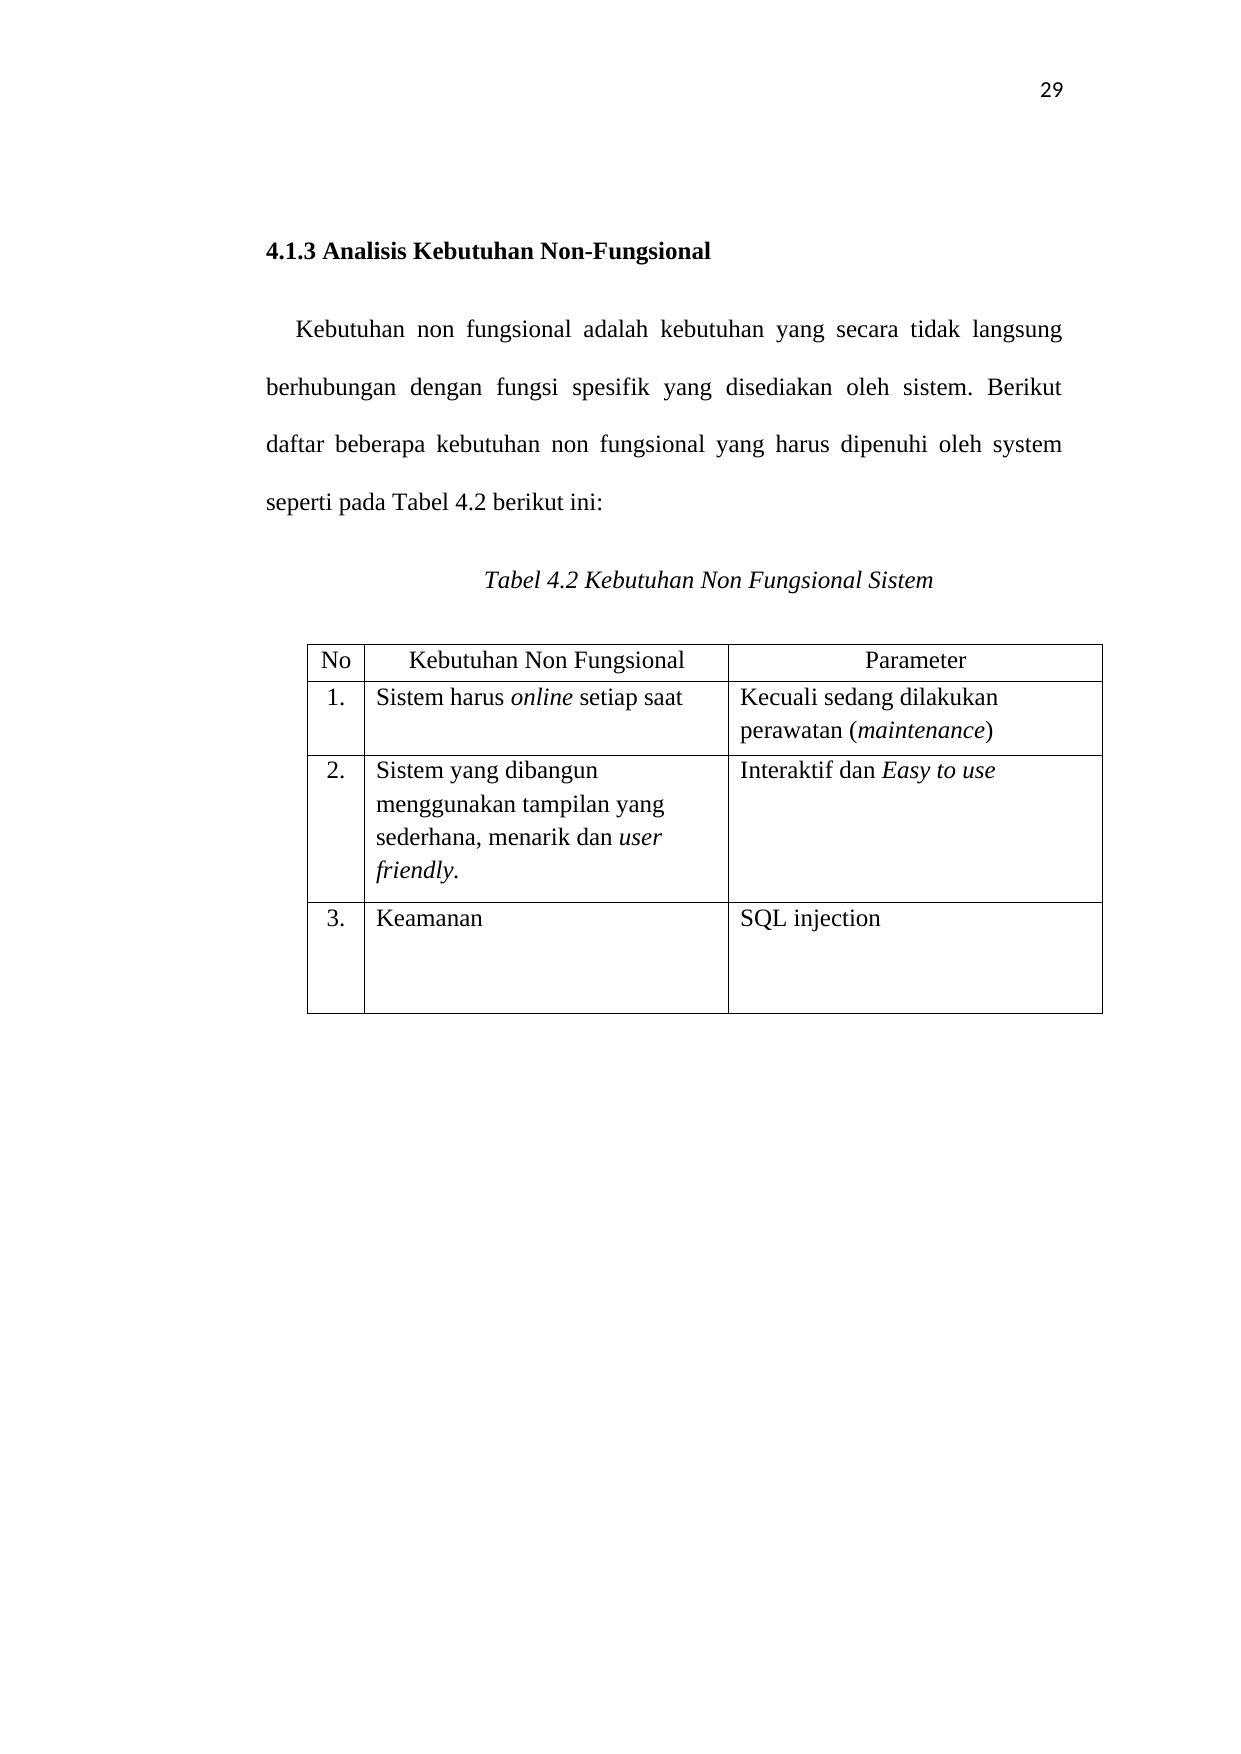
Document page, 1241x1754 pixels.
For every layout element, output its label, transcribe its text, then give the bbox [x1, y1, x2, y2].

table_cell 3. [308, 903, 364, 1013]
table_header No [308, 645, 364, 681]
table_cell 2. [308, 756, 364, 902]
table_cell Sistem harus online setiap saat [365, 682, 728, 754]
table_cell Kecuali sedang dilakukan perawatan (maintenance) [729, 682, 1102, 754]
table_cell Sistem yang dibangun menggunakan tampilan yang sederhana, menarik dan user friendly. [365, 756, 728, 902]
table_cell Interaktif dan Easy to use [729, 756, 1102, 902]
table_header Kebutuhan Non Fungsional [365, 645, 728, 681]
table_cell 1. [308, 682, 364, 754]
text Tabel 4.2 Kebutuhan Non Fungsional Sistem [295, 565, 1063, 594]
text Kebutuhan non fungsional adalah kebutuhan yang secara tidak langsung berhubungan dengan fungsi spesifik yang disediakan oleh sistem. Berikut daftar beberapa kebutuhan non fungsional yang harus dipenuhi oleh system seperti pada Tabel 4.2 berikut ini: [266, 314, 1063, 516]
text 4.1.3 Analisis Kebutuhan Non-Fungsional [236, 236, 1063, 265]
table_cell SQL injection [729, 903, 1102, 1013]
table_cell Keamanan [365, 903, 728, 1013]
table_header Parameter [729, 645, 1102, 681]
